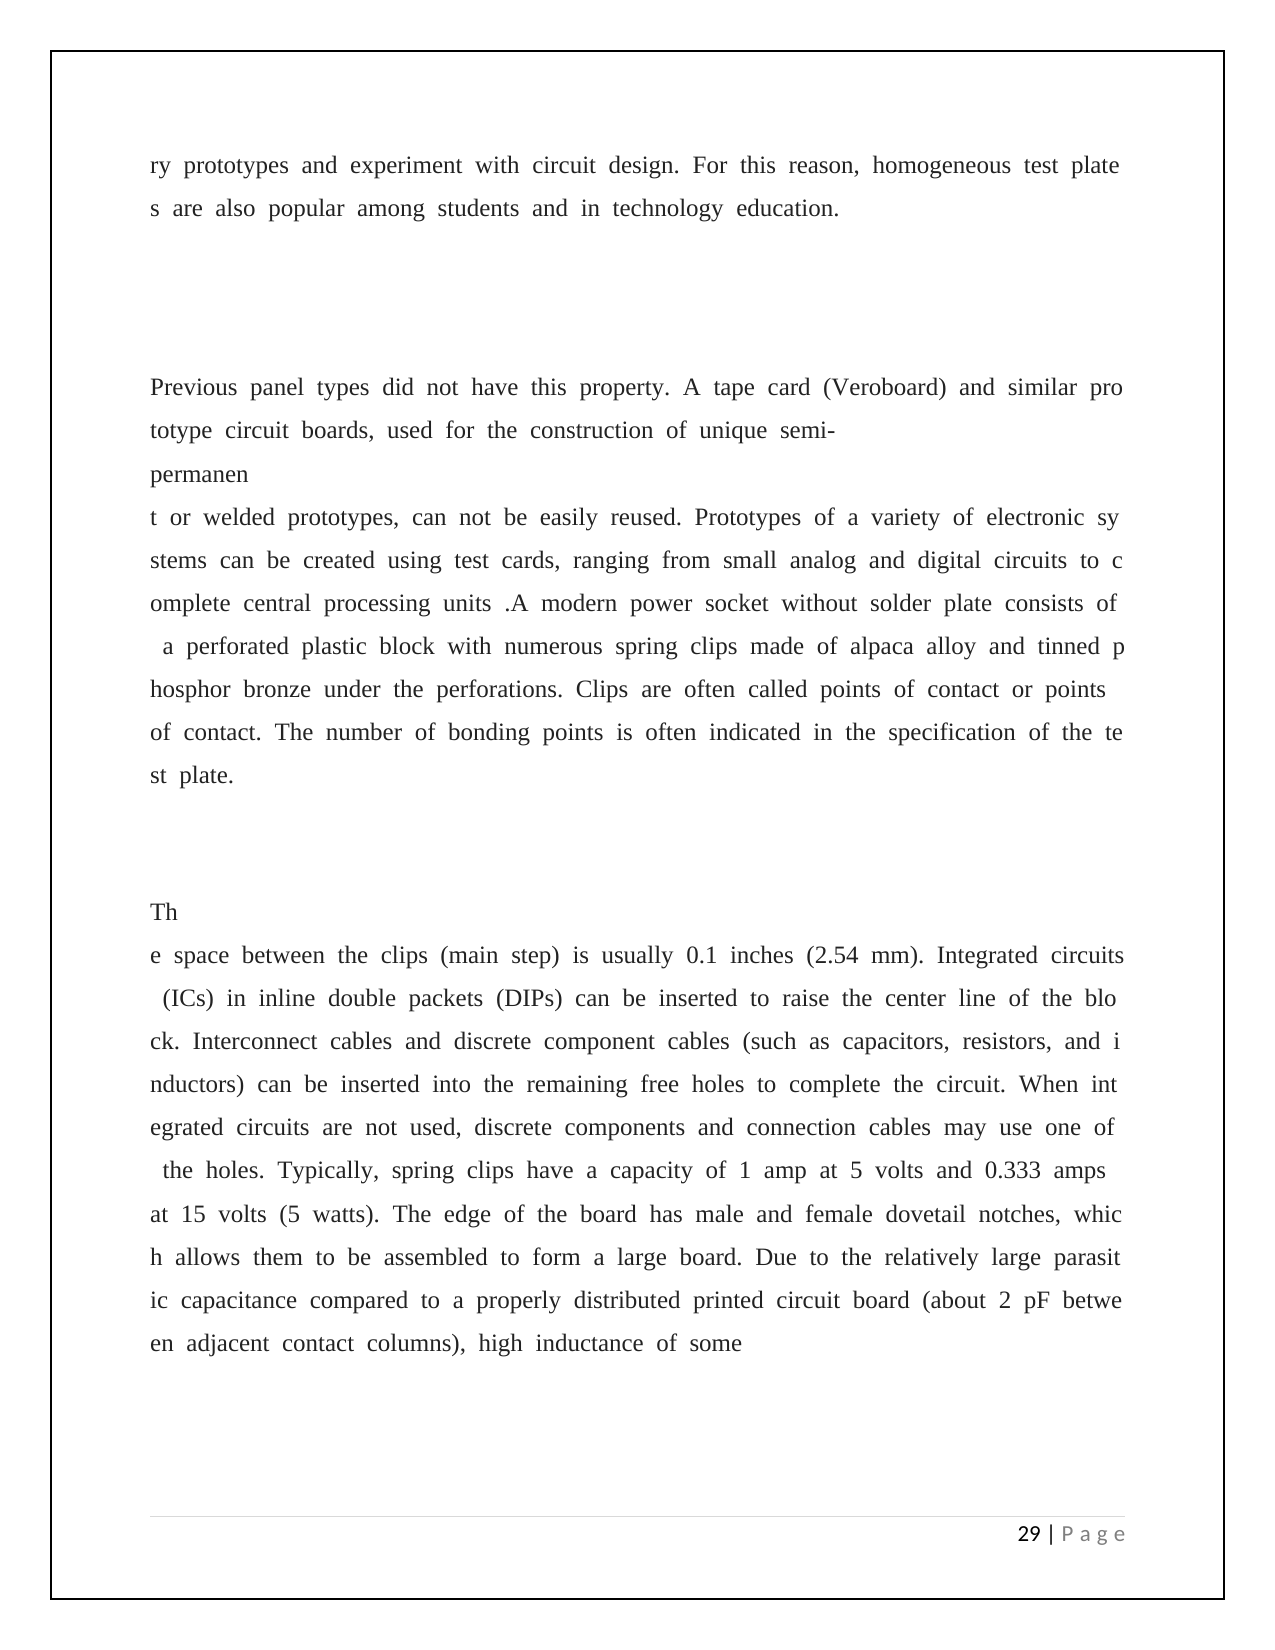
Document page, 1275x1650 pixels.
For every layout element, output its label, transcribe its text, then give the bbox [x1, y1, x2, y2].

text 0Previous0panel0types0did0not0have0this0property.0A0tape0card0(Veroboard)0and0similar0prototype0circuit0boards,0used0for0the0construction0of0unique0semi-permanent0or0welded0prototypes,0can0not0be0easily0reused.0Prototypes0of0a0variety0of0electronic0systems0can0be0created0using0test0cards,0ranging0from0small0analog0and0digital0circuits0to0complete0central0processing0units0.A0modern0power0socket0without0solder0plate0consists0of0a0perforated0plastic0block0with0numerous0spring0clips0made0of0alpaca0alloy0and0tinned0phosphor0bronze0under0the0perforations.0Clips0are0often0called0points0of0contact0or0points0of0contact.0The0number0of0bonding0points0is0often0indicated0in0the0specification0of0the0test0plate.0Gjhghjgfugfjhhggjyhjbfhgfjhgjhgjhgjhgjhgjhgjhgfjhdgf [150, 329, 1125, 789]
text The0space0between0the0clips0(main0step)0is0usually00.10inches0(2.540mm).0Integrated0circuits0(ICs)0in0inline0double0packets0(DIPs)0can0be0inserted0to0raise0the0center0line0of0the0block.0Interconnect0cables0and0discrete0component0cables0(such0as0capacitors,0resistors,0and0inductors)0can0be0inserted0into0the0remaining0free0holes0to0complete0the0circuit.0When0integrated0circuits0are0not0used,0discrete0components0and0connection0cables0may0use0one0of0the0holes.0Typically,0spring0clips0have0a0capacity0of010amp0at050volts0and00.3330amps0at0150volts0(50watts).0The0edge0of0the0board0has0male0and0female0dovetail0notches,0which0allows0them0to0be0assembled0to0form0a0large0board.0Due0to0the0relatively0large0parasitic0capacitance0compared0to0a0properly0distributed0printed0circuit0board0(about020pF0between0adjacent0contact0columns),0high0inductance0of0some0 [150, 897, 1125, 1357]
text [150, 150, 1125, 222]
